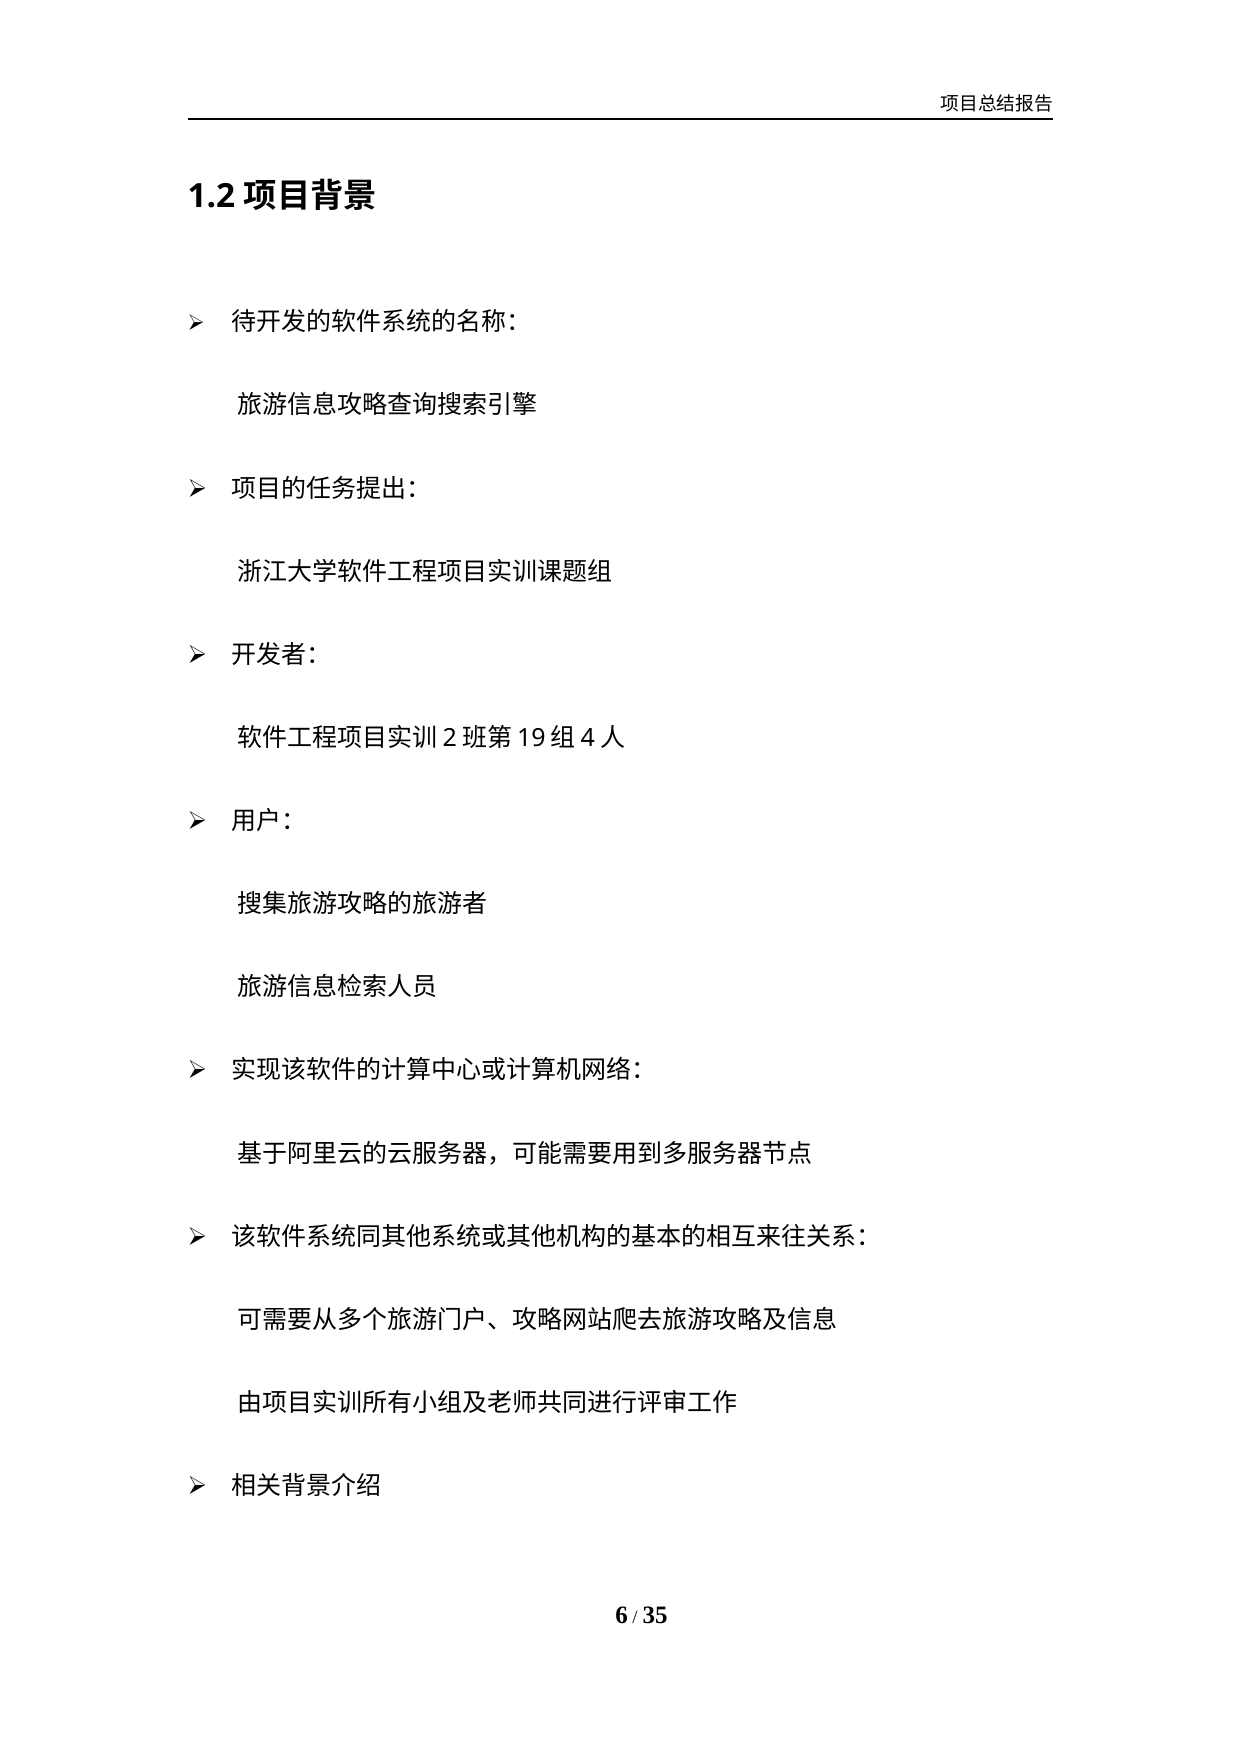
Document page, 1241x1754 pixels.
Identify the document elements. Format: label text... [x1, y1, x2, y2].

list 实现该软件的计算中心或计算机网络： [187, 1036, 1053, 1101]
subtitle 1.2 项目背景 [187, 160, 1053, 225]
list 该软件系统同其他系统或其他机构的基本的相互来往关系： [187, 1202, 1053, 1267]
text 可需要从多个旅游门户、攻略网站爬去旅游攻略及信息 [187, 1285, 1053, 1350]
text 由项目实训所有小组及老师共同进行评审工作 [187, 1368, 1053, 1433]
list 相关背景介绍 [187, 1451, 1053, 1516]
list 项目的任务提出： [187, 454, 1053, 519]
text 基于阿里云的云服务器，可能需要用到多服务器节点 [187, 1119, 1053, 1184]
text 旅游信息攻略查询搜索引擎 [187, 371, 1053, 436]
list 开发者： [187, 620, 1053, 685]
text 搜集旅游攻略的旅游者 [187, 869, 1053, 934]
text 浙江大学软件工程项目实训课题组 [187, 537, 1053, 602]
text 软件工程项目实训2班第19组4人 [187, 703, 1053, 768]
text 旅游信息检索人员 [187, 952, 1053, 1017]
list 用户： [187, 786, 1053, 851]
list 待开发的软件系统的名称： [187, 287, 1053, 352]
